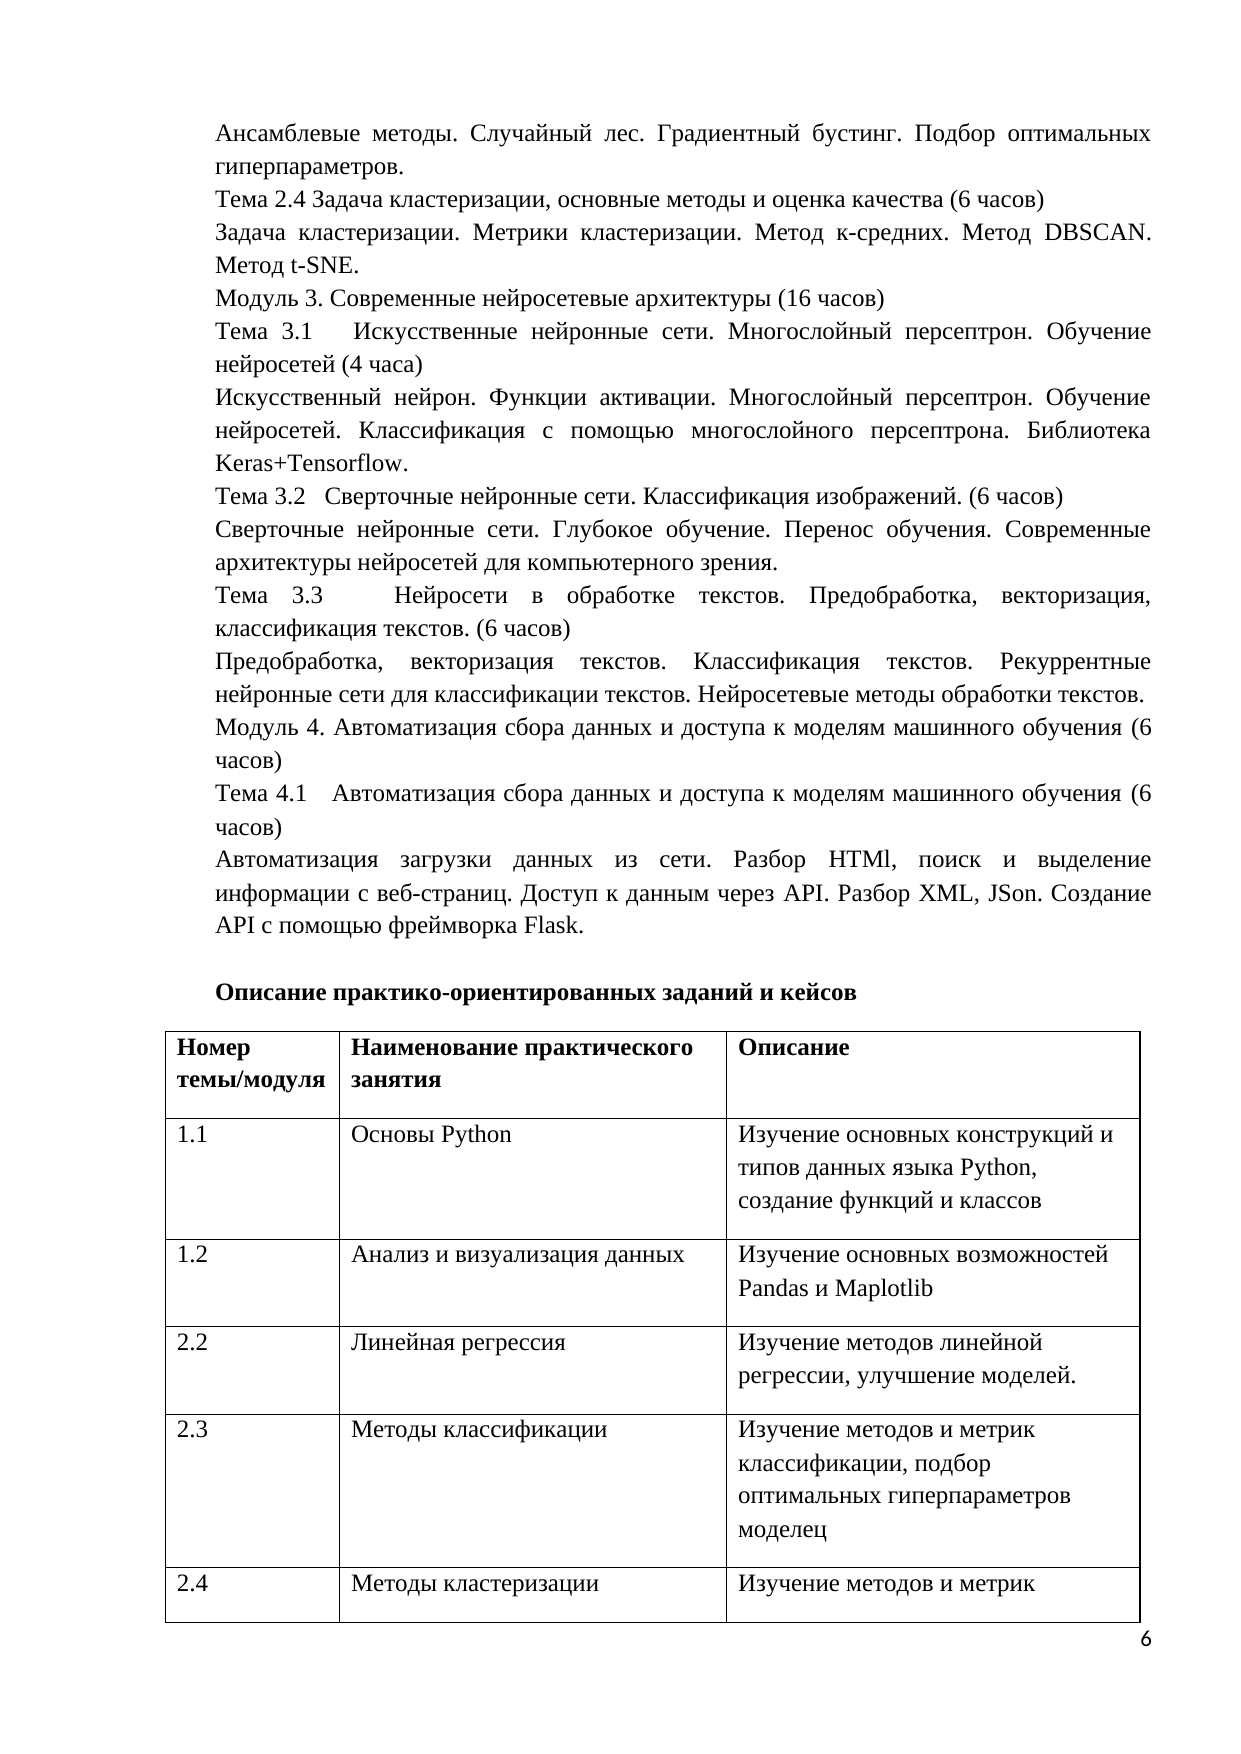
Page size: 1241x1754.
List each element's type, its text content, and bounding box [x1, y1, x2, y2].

list Модуль 3. Современные нейросетевые архитектуры (16 часов) [215, 283, 1152, 312]
list Тема 2.4 Задача кластеризации, основные методы и оценка качества (6 часов) [215, 184, 1152, 213]
table_cell Изучение основных возможностей Pandas и Maplotlib [727, 1240, 1139, 1326]
table_header Номер темы/модуля [166, 1032, 339, 1118]
table_header Наименование практического занятия [340, 1032, 726, 1118]
table_cell 2.3 [166, 1415, 339, 1567]
list Искусственный нейрон. Функции активации. Многослойный персептрон. Обучение нейросетей. Классификация с помощью многослойного персептрона. Библиотека Keras+Tensorflow. [215, 382, 1152, 477]
list Автоматизация загрузки данных из сети. Разбор HTMl, поиск и выделение информации с веб-страниц. Доступ к данным через API. Разбор XML, JSon. Создание API с помощью фреймворка Flask. [215, 844, 1152, 939]
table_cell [340, 1568, 726, 1622]
table_cell 1.1 [166, 1119, 339, 1238]
list Задача кластеризации. Метрики кластеризации. Метод к-средних. Метод DBSCAN. Метод t-SNE. [215, 217, 1152, 279]
table_cell Основы Python [340, 1119, 726, 1238]
table_cell Методы классификации [340, 1415, 726, 1567]
table_cell Линейная регрессия [340, 1327, 726, 1413]
table_cell Изучение методов линейной регрессии, улучшение моделей. [727, 1327, 1139, 1413]
list Тема 3.1 Искусственные нейронные сети. Многослойный персептрон. Обучение нейросетей (4 часа) [215, 316, 1152, 378]
table_header Описание [727, 1032, 1139, 1118]
table_cell Анализ и визуализация данных [340, 1240, 726, 1326]
list Описание практико-ориентированных заданий и кейсов [215, 977, 1152, 1005]
table_cell 2.2 [166, 1327, 339, 1413]
list Модуль 4. Автоматизация сбора данных и доступа к моделям машинного обучения (6 часов) [215, 712, 1152, 774]
table_cell 1.2 [166, 1240, 339, 1326]
table_cell Изучение основных конструкций и типов данных языка Python, создание функций и классов [727, 1119, 1139, 1238]
list Предобработка, векторизация текстов. Классификация текстов. Рекуррентные нейронные сети для классификации текстов. Нейросетевые методы обработки текстов. [215, 646, 1152, 708]
list Сверточные нейронные сети. Глубокое обучение. Перенос обучения. Современные архитектуры нейросетей для компьютерного зрения. [215, 514, 1152, 576]
list Тема 3.3 Нейросети в обработке текстов. Предобработка, векторизация, классификация текстов. (6 часов) [215, 580, 1152, 642]
table_cell 2.4 [166, 1568, 339, 1622]
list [215, 118, 1152, 180]
list Тема 4.1 Автоматизация сбора данных и доступа к моделям машинного обучения (6 часов) [215, 778, 1152, 840]
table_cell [727, 1568, 1139, 1622]
list Тема 3.2 Сверточные нейронные сети. Классификация изображений. (6 часов) [215, 481, 1152, 510]
table_cell Изучение методов и метрик классификации, подбор оптимальных гиперпараметров моделец [727, 1415, 1139, 1567]
